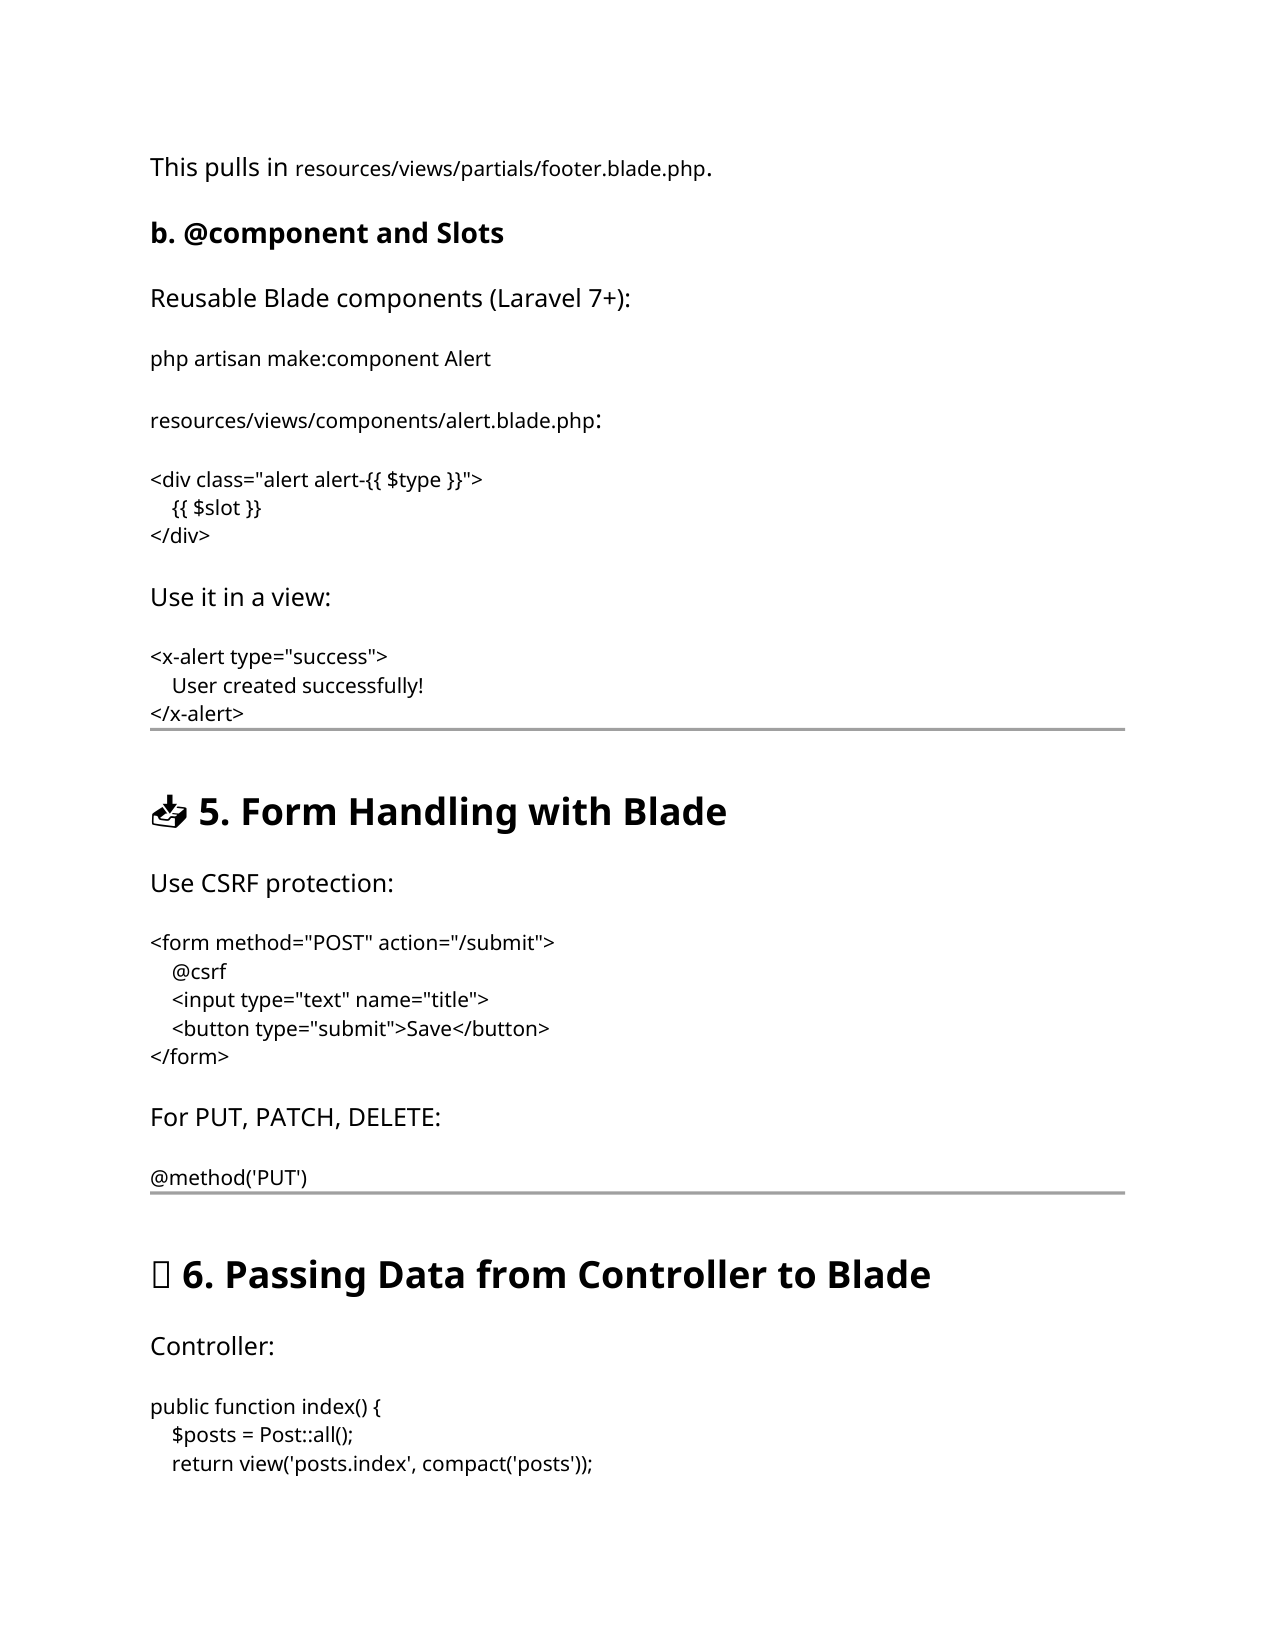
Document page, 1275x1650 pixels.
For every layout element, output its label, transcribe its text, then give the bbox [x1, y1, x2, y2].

text <div class="alert alert-{{ $type }}"> [150, 465, 1125, 493]
text <x-alert type="success"> [150, 642, 1125, 671]
text Use it in a view: [150, 579, 1125, 613]
text Reusable Blade components (Laravel 7+): [150, 281, 1125, 315]
text Controller: [150, 1329, 1125, 1363]
text resources/views/components/alert.blade.php: [150, 402, 1125, 436]
text </x-alert> [150, 699, 1125, 727]
text </div> [150, 522, 1125, 550]
text $posts = Post::all(); [150, 1421, 1125, 1449]
text For PUT, PATCH, DELETE: [150, 1100, 1125, 1134]
text 📥 5. Form Handling with Blade [150, 785, 1125, 836]
text php artisan make:component Alert [150, 344, 1125, 372]
text </form> [150, 1042, 1125, 1071]
text @method('PUT') [150, 1163, 1125, 1191]
text Use CSRF protection: [150, 865, 1125, 899]
text <input type="text" name="title"> [150, 985, 1125, 1014]
text This pulls in resources/views/partials/footer.blade.php. [150, 150, 1125, 184]
text @csrf [150, 957, 1125, 985]
text <button type="submit">Save</button> [150, 1014, 1125, 1042]
text <form method="POST" action="/submit"> [150, 928, 1125, 957]
text b. @component and Slots [150, 213, 1125, 252]
text return view('posts.index', compact('posts')); [150, 1449, 1125, 1477]
text 🔁 6. Passing Data from Controller to Blade [150, 1249, 1125, 1300]
text public function index() { [150, 1392, 1125, 1421]
text {{ $slot }} [150, 493, 1125, 522]
text User created successfully! [150, 671, 1125, 699]
